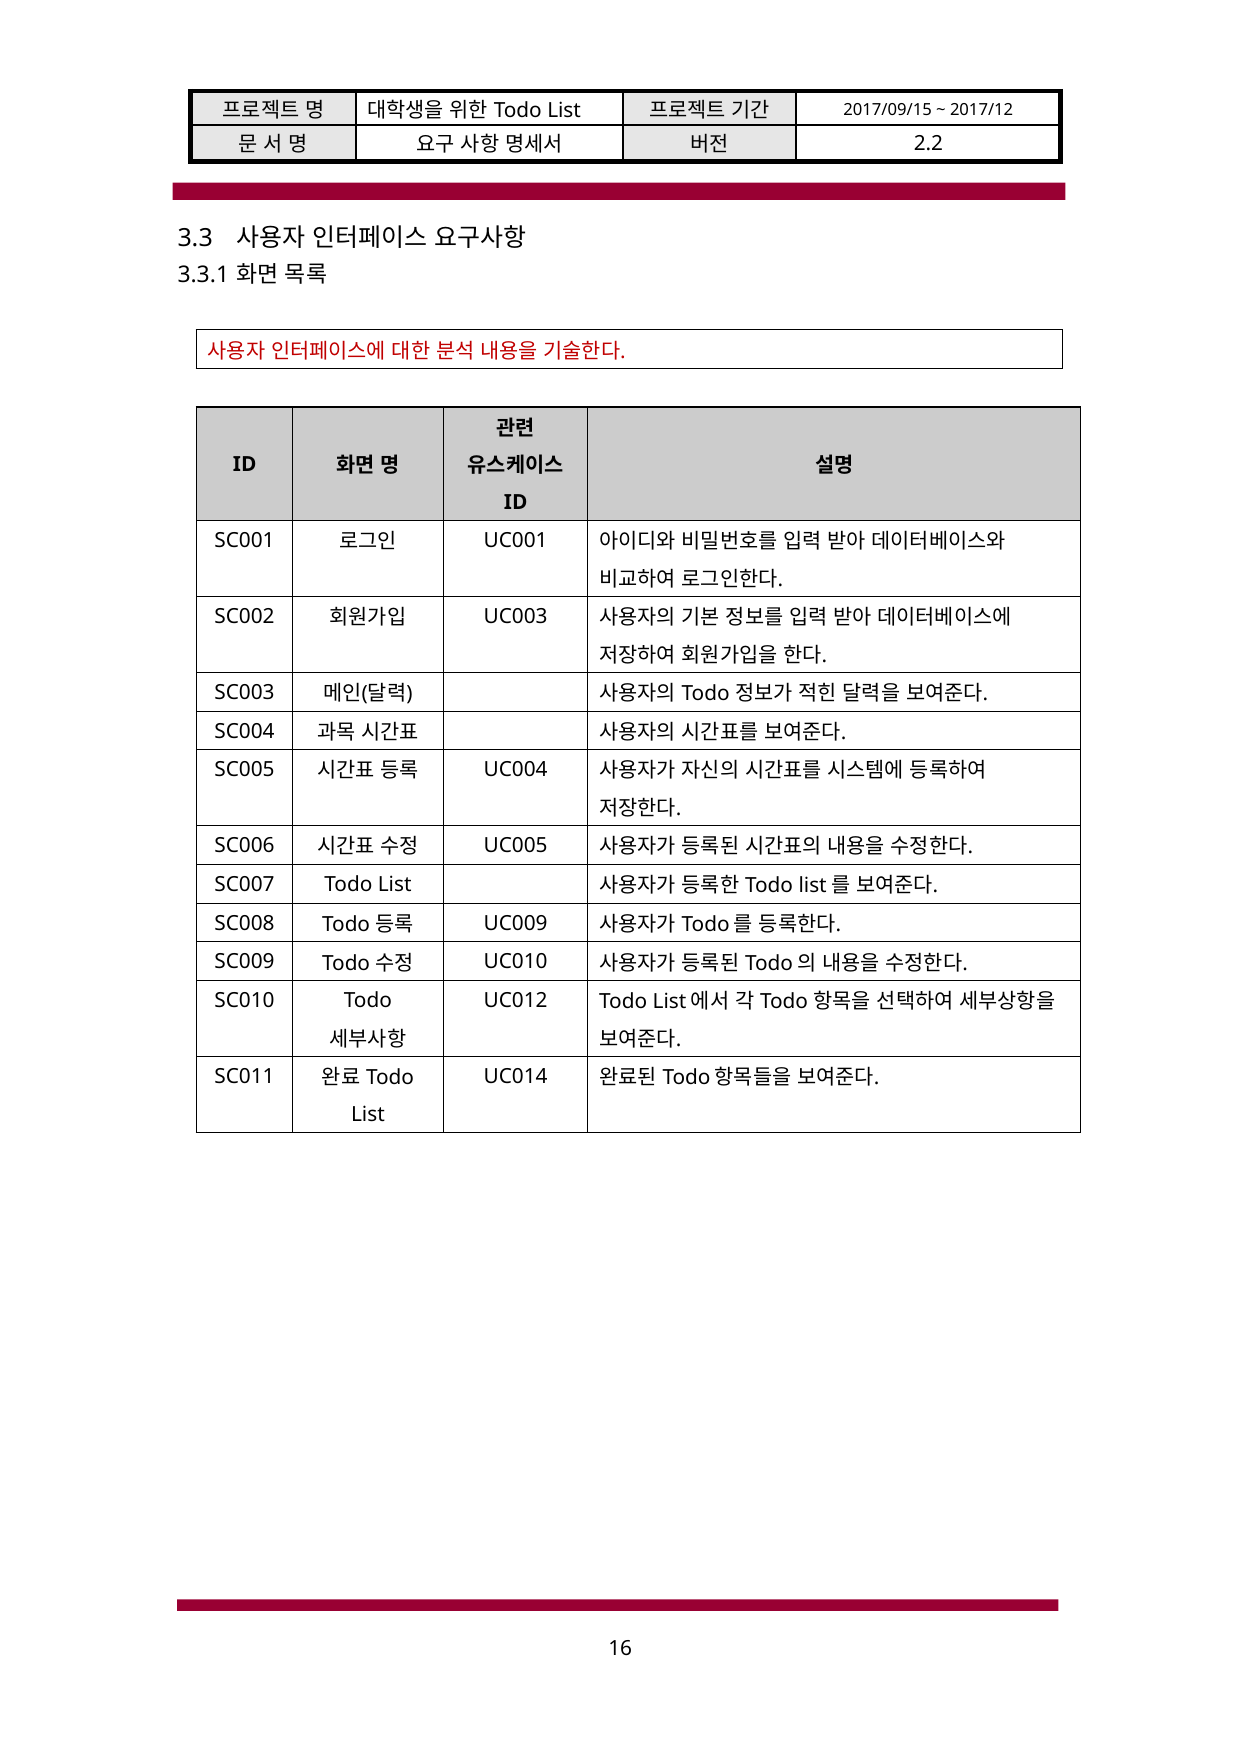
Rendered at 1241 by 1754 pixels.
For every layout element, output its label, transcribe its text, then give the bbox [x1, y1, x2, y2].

table_cell UC003 [444, 597, 587, 672]
table_cell 과목 시간표 [293, 712, 443, 749]
subtitle 사용자 인터페이스 요구사항 [177, 217, 1063, 254]
table_cell UC005 [444, 826, 587, 864]
table_cell 사용자가 등록된 시간표의 내용을 수정한다. [588, 826, 1080, 864]
table_cell 사용자가 Todo를 등록한다. [588, 904, 1080, 941]
table_cell 로그인 [293, 521, 443, 596]
table_cell 사용자의 Todo 정보가 적힌 달력을 보여준다. [588, 673, 1080, 711]
table_cell SC011 [197, 1057, 292, 1132]
table_header 설명 [588, 408, 1080, 520]
table_header 화면 명 [293, 408, 443, 520]
table_cell SC004 [197, 712, 292, 749]
table_cell UC009 [444, 904, 587, 941]
table_cell SC007 [197, 865, 292, 902]
table_cell UC004 [444, 750, 587, 825]
table_cell SC003 [197, 673, 292, 711]
table_cell SC005 [197, 750, 292, 825]
table_cell [444, 712, 587, 749]
table_cell 회원가입 [293, 597, 443, 672]
table_cell UC012 [444, 981, 587, 1056]
table_cell 사용자의 기본 정보를 입력 받아 데이터베이스에 저장하여 회원가입을 한다. [588, 597, 1080, 672]
table_cell [444, 673, 587, 711]
table_cell 완료된 Todo항목들을 보여준다. [588, 1057, 1080, 1132]
table_cell 사용자가 자신의 시간표를 시스템에 등록하여 저장한다. [588, 750, 1080, 825]
table_cell 사용자가 등록한 Todo list를 보여준다. [588, 865, 1080, 902]
table_cell SC010 [197, 981, 292, 1056]
table_cell 시간표 등록 [293, 750, 443, 825]
table_cell UC001 [444, 521, 587, 596]
table_cell UC014 [444, 1057, 587, 1132]
table_header 관련 유스케이스 ID [444, 408, 587, 520]
table_cell 완료 Todo List [293, 1057, 443, 1132]
table_cell Todo List에서 각 Todo 항목을 선택하여 세부상항을 보여준다. [588, 981, 1080, 1056]
table_cell SC001 [197, 521, 292, 596]
table_cell 메인(달력) [293, 673, 443, 711]
table_cell 사용자가 등록된 Todo의 내용을 수정한다. [588, 942, 1080, 980]
table_cell SC006 [197, 826, 292, 864]
table_cell UC010 [444, 942, 587, 980]
table_cell 아이디와 비밀번호를 입력 받아 데이터베이스와 비교하여 로그인한다. [588, 521, 1080, 596]
table_cell Todo List [293, 865, 443, 902]
table_cell [444, 865, 587, 902]
table_cell SC008 [197, 904, 292, 941]
table_cell Todo 수정 [293, 942, 443, 980]
table_cell 사용자의 시간표를 보여준다. [588, 712, 1080, 749]
table_cell 시간표 수정 [293, 826, 443, 864]
table_header ID [197, 408, 292, 520]
table_cell SC009 [197, 942, 292, 980]
subtitle 화면 목록 [177, 254, 1063, 292]
table_cell Todo 세부사항 [293, 981, 443, 1056]
table_header 사용자 인터페이스에 대한 분석 내용을 기술한다. [197, 330, 1062, 368]
table_cell Todo 등록 [293, 904, 443, 941]
table_cell SC002 [197, 597, 292, 672]
